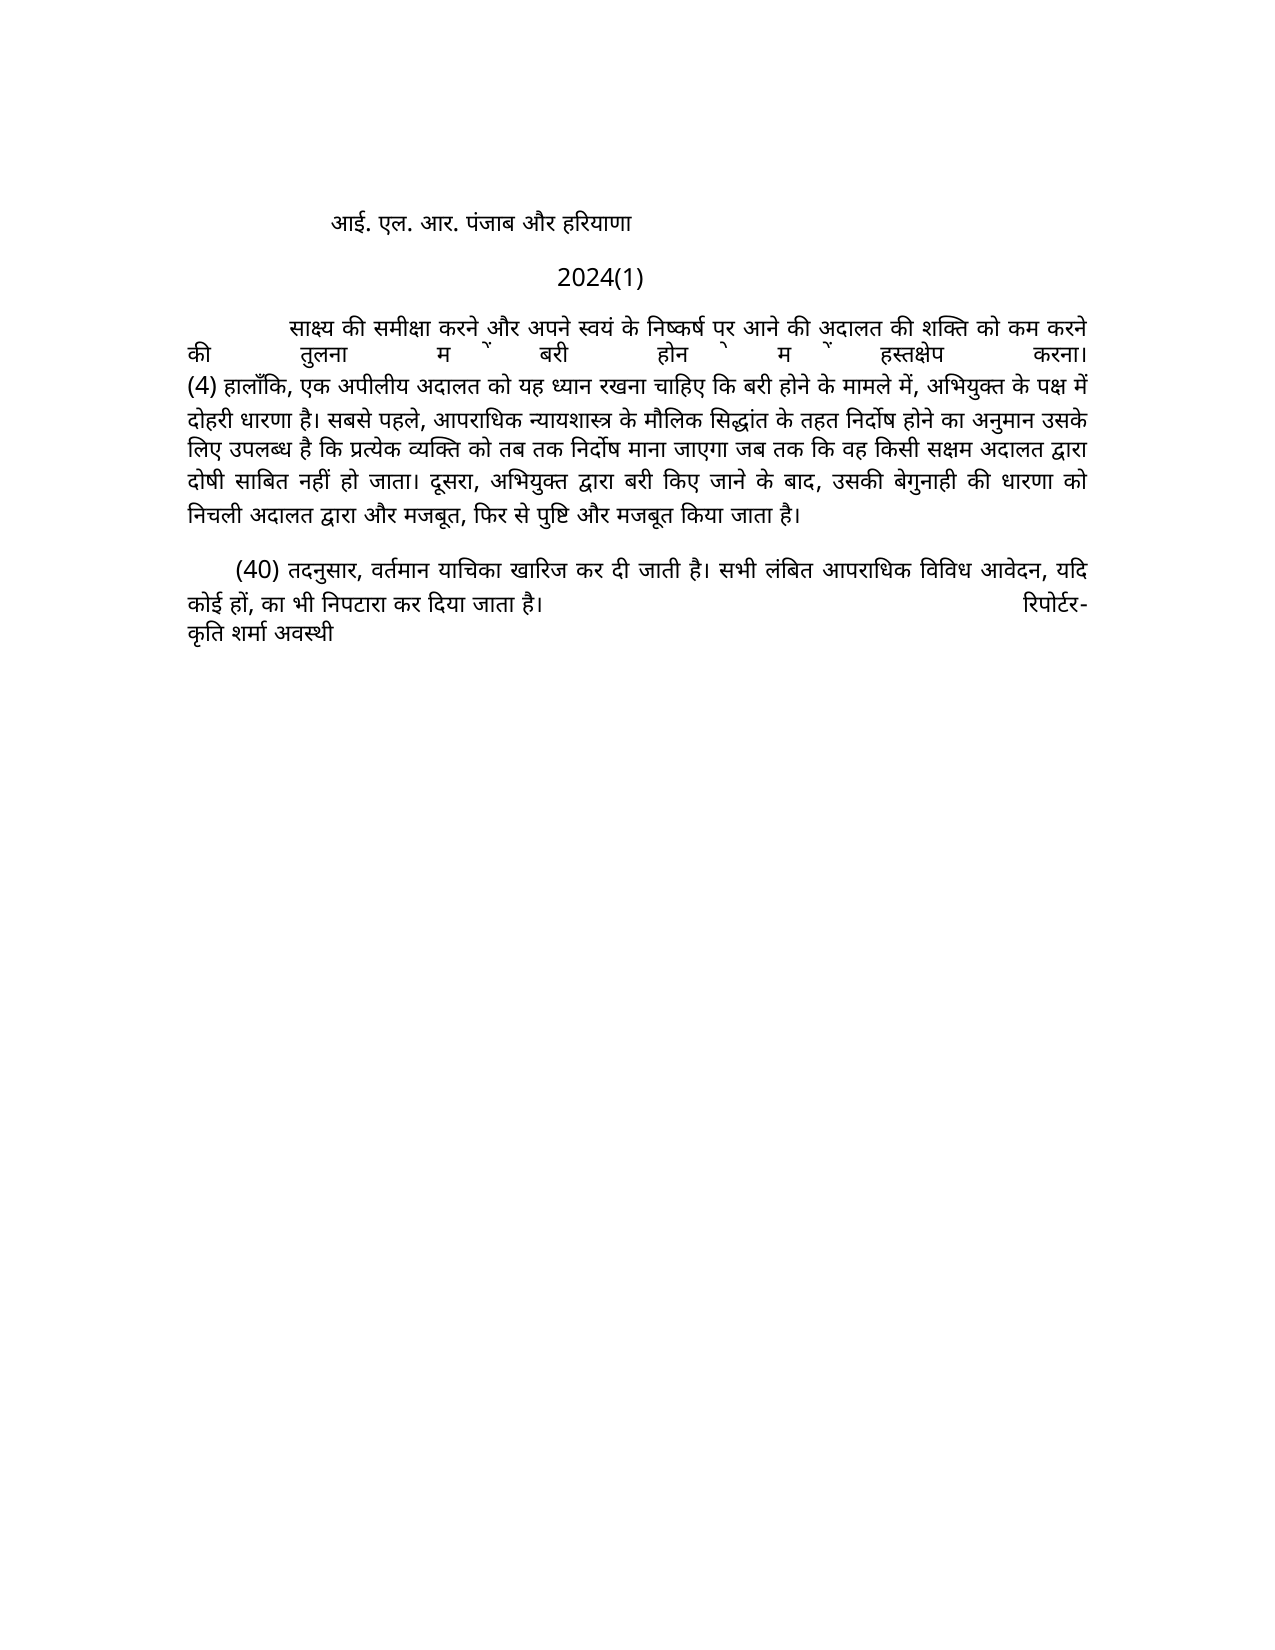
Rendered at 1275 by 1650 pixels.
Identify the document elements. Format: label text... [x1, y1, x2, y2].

text साक्ष्य की समीक्षा करने और अपने स्वयं के निष्कर्ष पर आने की अदालत की शक्ति को कम करने की तुलना में बरी होने में हस्तक्षेप करना। (4) हालाँकि, एक अपीलीय अदालत को यह ध्यान रखना चाहिए कि बरी होने के मामले में, अभियुक्त के पक्ष में दोहरी धारणा है। सबसे पहले, आपराधिक न्यायशास्त्र के मौलिक सिद्धांत के तहत निर्दोष होने का अनुमान उसके लिए उपलब्ध है कि प्रत्येक व्यक्ति को तब तक निर्दोष माना जाएगा जब तक कि वह किसी सक्षम अदालत द्वारा दोषी साबित नहीं हो जाता। दूसरा, अभियुक्त द्वारा बरी किए जाने के बाद, उसकी बेगुनाही की धारणा को निचली अदालत द्वारा और मजबूत, फिर से पुष्टि और मजबूत किया जाता है। [187, 315, 1087, 531]
text (40) तदनुसार, वर्तमान याचिका खारिज कर दी जाती है। सभी लंबित आपराधिक विविध आवेदन, यदि कोई हों, का भी निपटारा कर दिया जाता है। रिपोर्टर-कृति शर्मा अवस्थी [187, 552, 1087, 647]
text आई. एल. आर. पंजाब और हरियाणा [187, 205, 1087, 239]
text 2024(1) [187, 260, 1087, 294]
